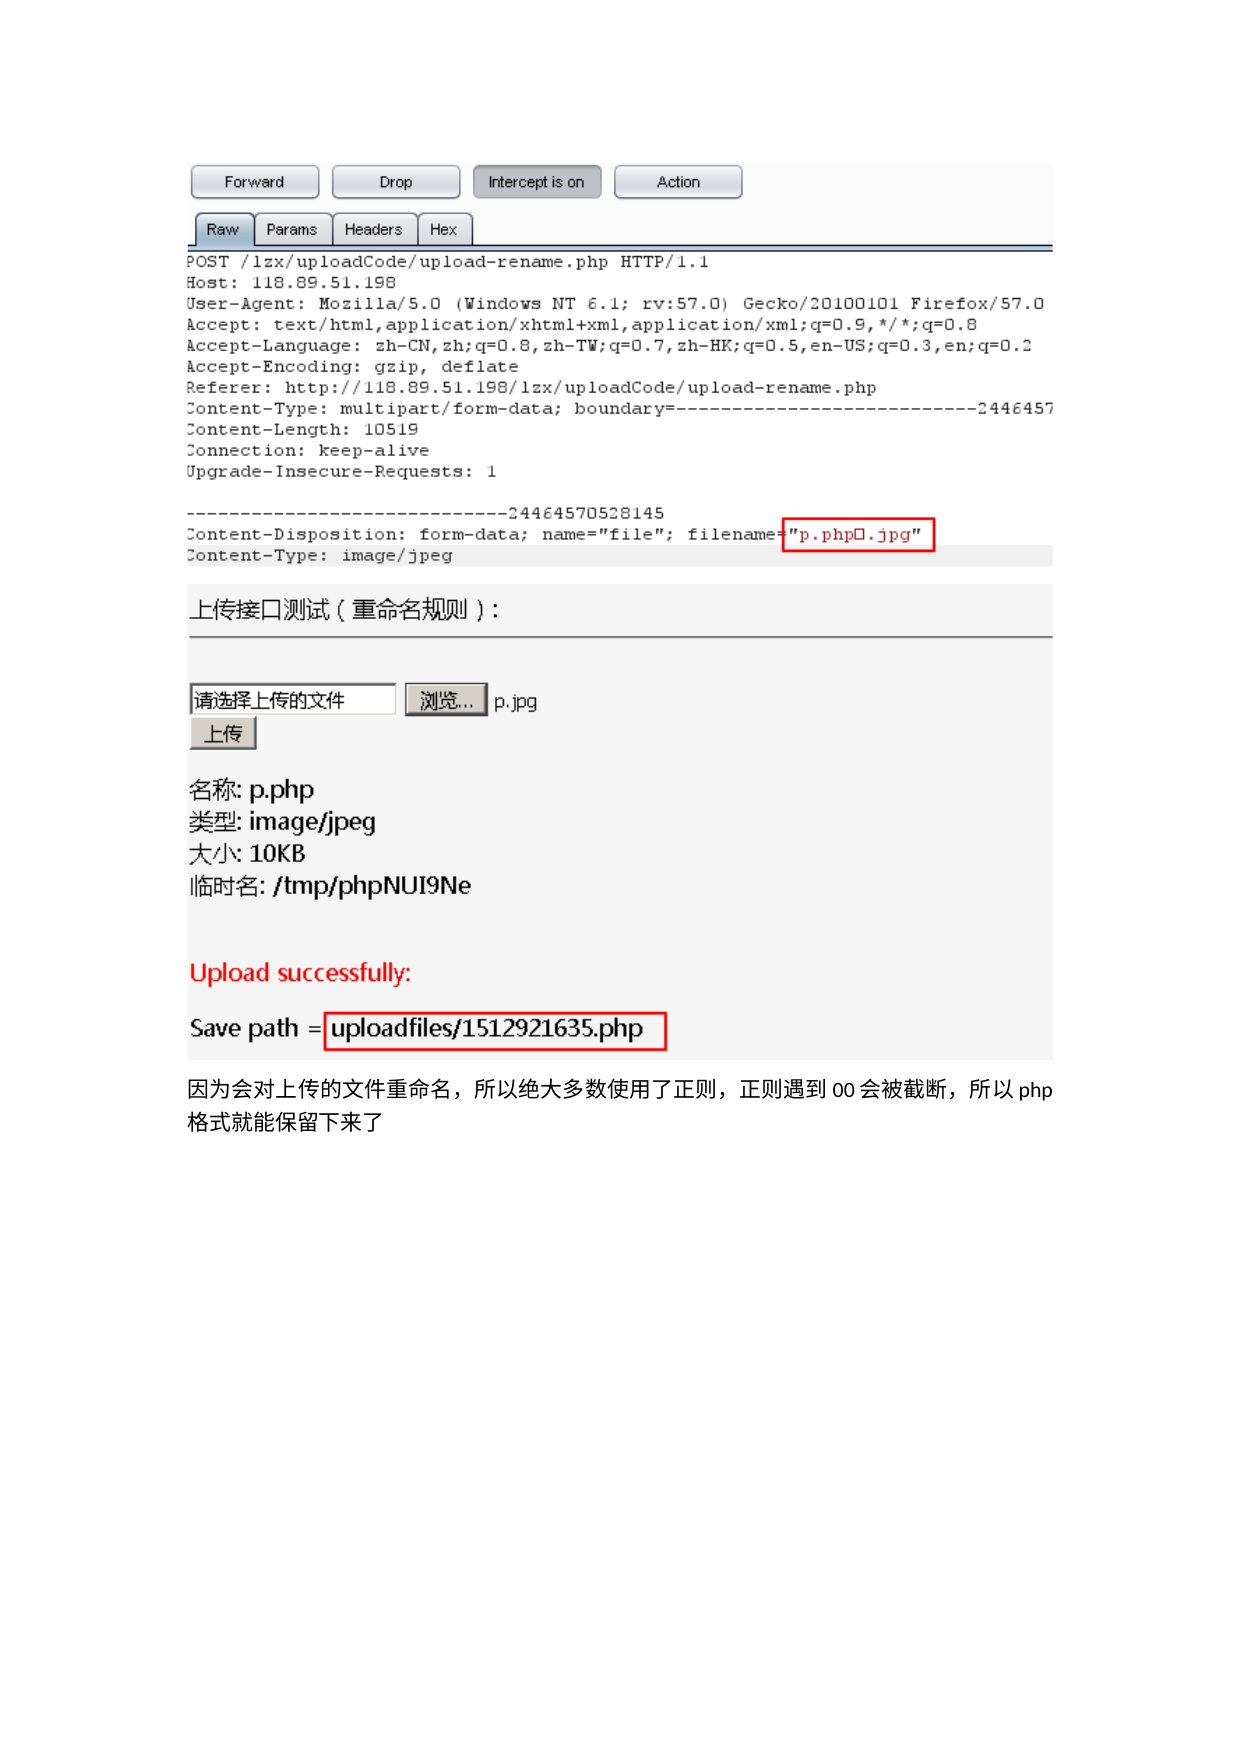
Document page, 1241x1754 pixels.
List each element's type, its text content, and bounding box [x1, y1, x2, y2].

picture [187, 584, 1053, 1060]
picture [187, 162, 1053, 579]
text 因为会对上传的文件重命名，所以绝大多数使用了正则，正则遇到00会被截断，所以php格式就能保留下来了 [187, 1072, 1053, 1137]
